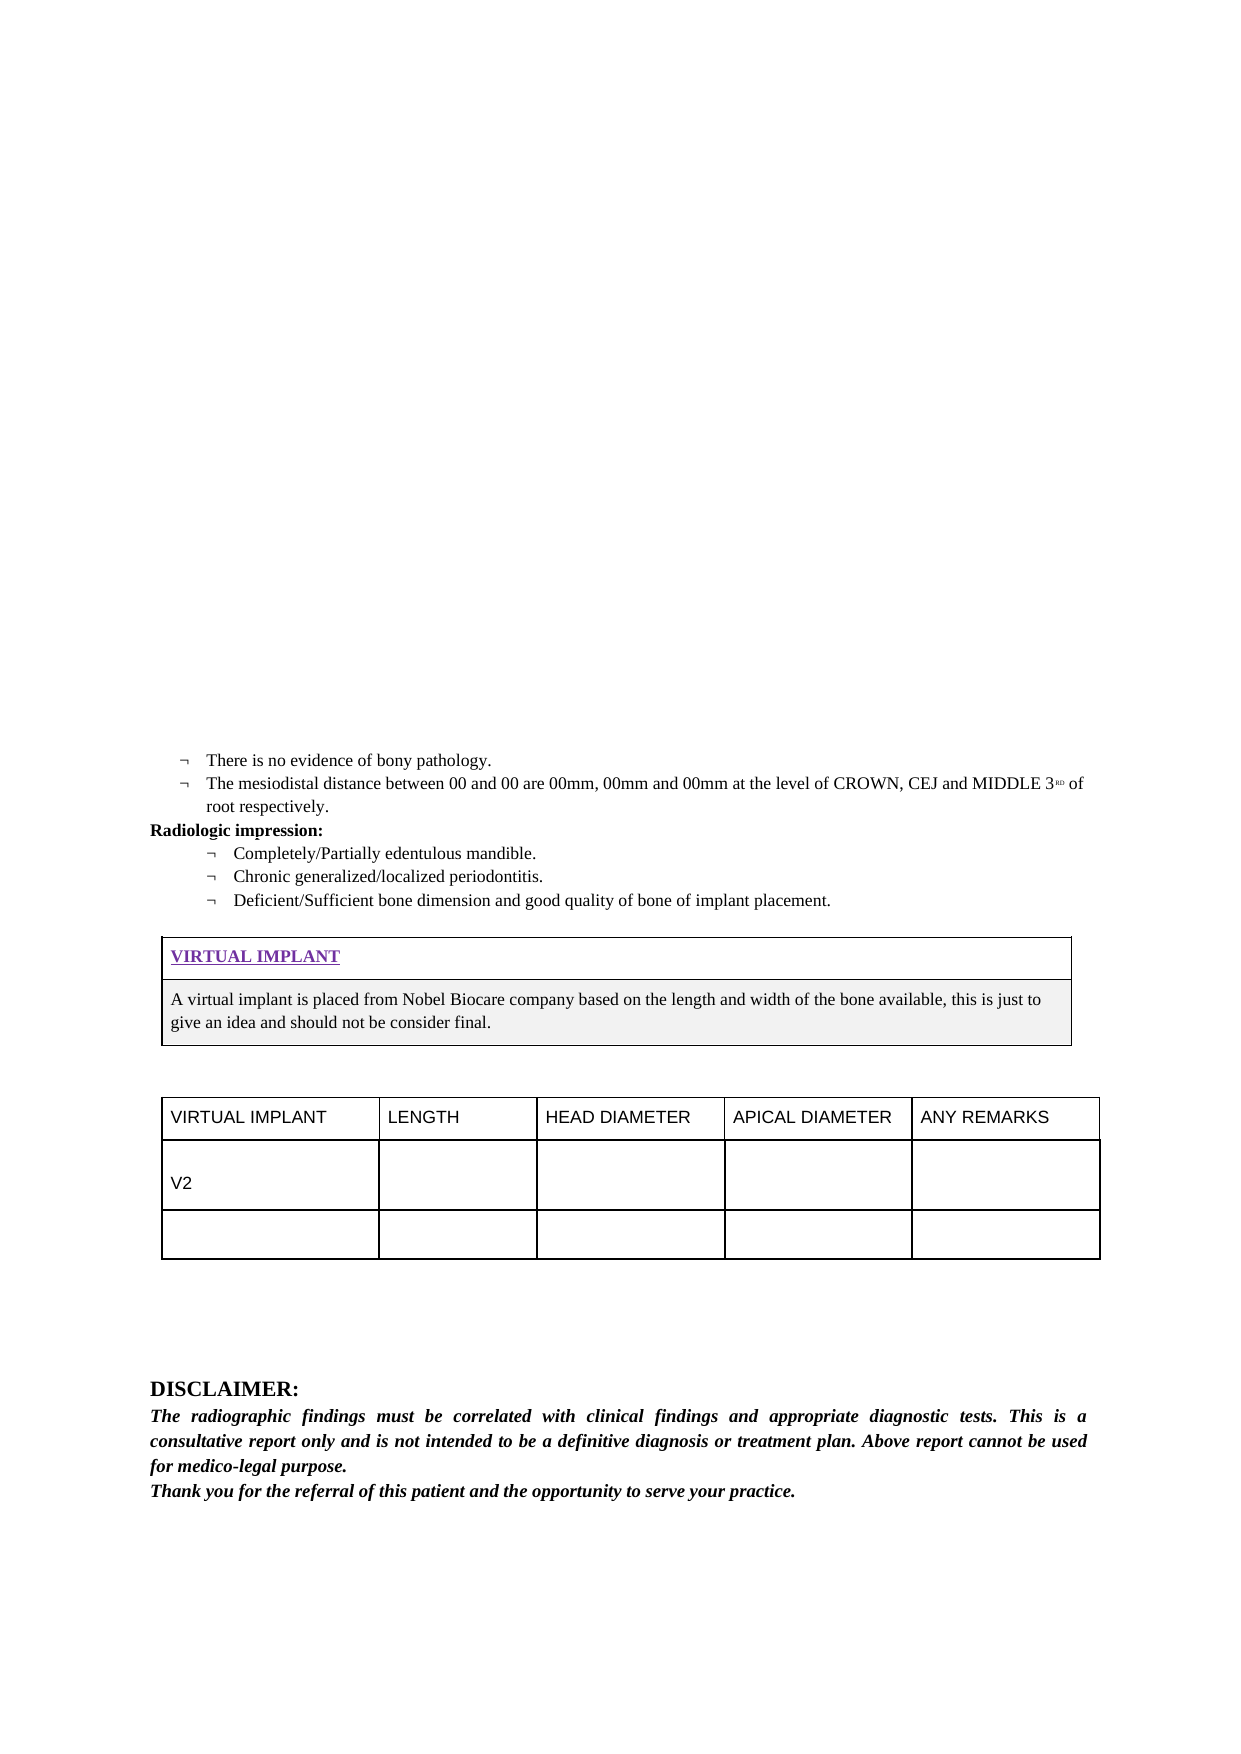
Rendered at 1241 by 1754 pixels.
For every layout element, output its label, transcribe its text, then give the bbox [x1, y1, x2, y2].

table_header HEAD DIAMETER [538, 1098, 724, 1139]
table_cell [726, 1211, 911, 1258]
text Radiologic impression: [150, 820, 1090, 840]
table_header APICAL DIAMETER [725, 1098, 911, 1139]
table_cell [380, 1211, 536, 1258]
table_cell [538, 1211, 724, 1258]
table_header ANY REMARKS [913, 1098, 1099, 1139]
text DISCLAIMER: [150, 1376, 1090, 1402]
table_header LENGTH [380, 1098, 536, 1139]
table_cell [380, 1141, 536, 1209]
text ¬ Deficient/Sufficient bone dimension and good quality of bone of implant placement. [206, 890, 1090, 910]
text ¬ Chronic generalized/localized periodontitis. [206, 866, 1090, 887]
table_cell V2 [163, 1141, 378, 1209]
table_cell [913, 1211, 1099, 1258]
table_cell A virtual implant is placed from Nobel Biocare company based on the length and width of the bone available, this is just to give an idea and should not be consider final. [163, 980, 1071, 1044]
text The radiographic findings must be correlated with clinical findings and appropriate diagnostic tests. This is a consultative report only and is not intended to be a definitive diagnosis or treatment plan. Above report cannot be used for medico-legal purpose. [150, 1405, 1090, 1476]
text ¬ Completely/Partially edentulous mandible. [206, 843, 1090, 863]
text ¬ There is no evidence of bony pathology. [179, 750, 1090, 770]
table_cell [726, 1141, 911, 1209]
text ¬ The mesiodistal distance between 00 and 00 are 00mm, 00mm and 00mm at the level of CROWN, CEJ and MIDDLE 3RD of root respectively. [179, 773, 1090, 817]
text Thank you for the referral of this patient and the opportunity to serve your practice. [150, 1480, 1090, 1501]
table_header VIRTUAL IMPLANT [163, 1098, 379, 1139]
table_cell [913, 1141, 1099, 1209]
table_cell [538, 1141, 724, 1209]
table_header VIRTUAL IMPLANT [163, 938, 1071, 979]
table_cell [163, 1211, 378, 1258]
